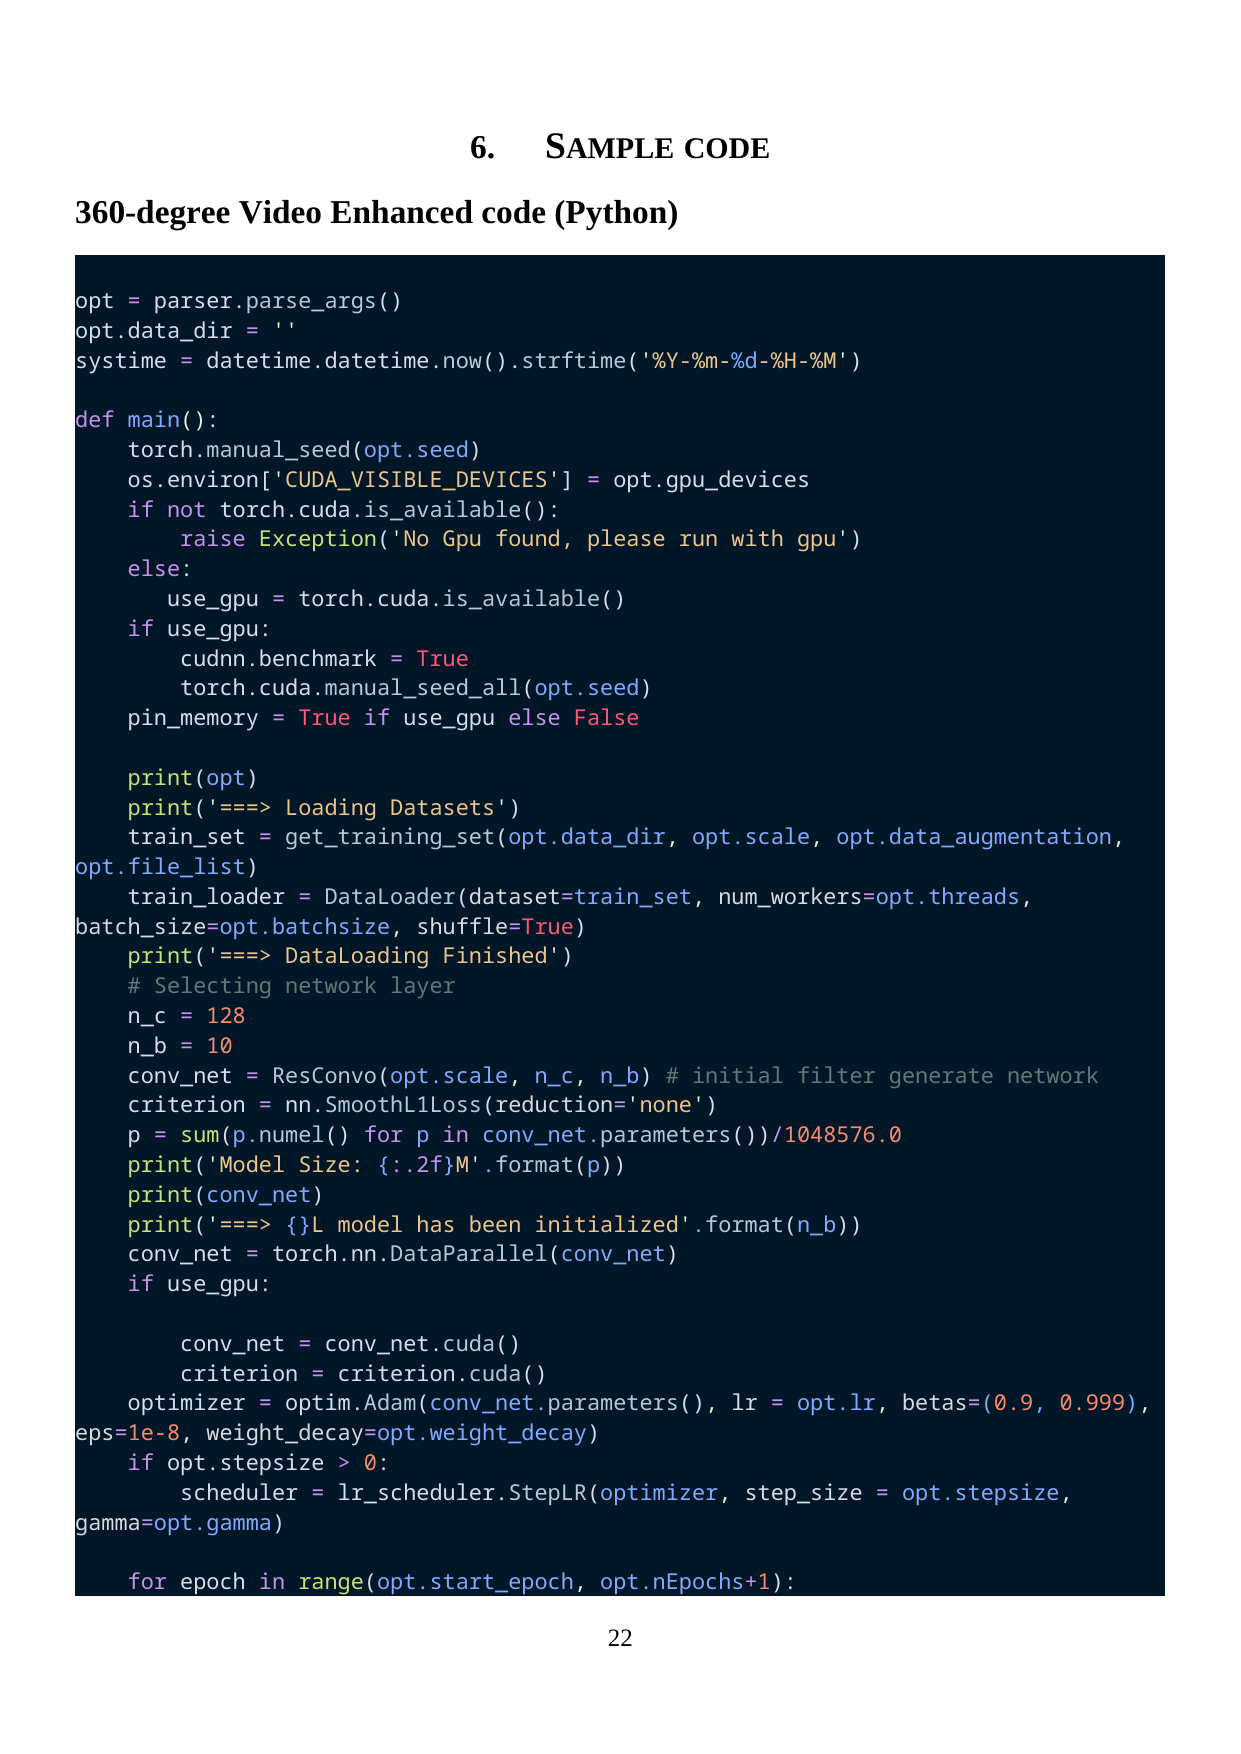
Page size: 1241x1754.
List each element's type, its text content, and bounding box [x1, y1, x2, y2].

text scheduler = lr_scheduler.StepLR(optimizer, step_size = opt.stepsize, gamma=opt.gamma) [75, 1477, 1165, 1536]
text torch.manual_seed(opt.seed) [75, 434, 1165, 464]
text torch.cuda.manual_seed_all(opt.seed) [75, 672, 1165, 702]
text use_gpu = torch.cuda.is_available() [75, 583, 1165, 613]
text raise Exception('No Gpu found, please run with gpu') [75, 523, 1165, 553]
text p = sum(p.numel() for p in conv_net.parameters())/1048576.0 [75, 1119, 1165, 1149]
text if use_gpu: [75, 1268, 1165, 1298]
text opt = parser.parse_args() [75, 285, 1165, 315]
text print('===> {}L model has been initialized'.format(n_b)) [75, 1209, 1165, 1238]
text train_set = get_training_set(opt.data_dir, opt.scale, opt.data_augmentation, opt.file_list) [75, 821, 1165, 881]
text conv_net = torch.nn.DataParallel(conv_net) [75, 1238, 1165, 1268]
text def main(): [75, 404, 1165, 434]
text criterion = criterion.cuda() [75, 1358, 1165, 1387]
text if opt.stepsize > 0: [75, 1447, 1165, 1477]
text print(conv_net) [75, 1179, 1165, 1209]
text for epoch in range(opt.start_epoch, opt.nEpochs+1): [75, 1566, 1165, 1596]
text optimizer = optim.Adam(conv_net.parameters(), lr = opt.lr, betas=(0.9, 0.999), eps=1e-8, weight_decay=opt.weight_decay) [75, 1387, 1165, 1447]
text criterion = nn.SmoothL1Loss(reduction='none') [75, 1089, 1165, 1119]
text 360-degree Video Enhanced code (Python) [75, 192, 1165, 230]
text cudnn.benchmark = True [75, 643, 1165, 672]
text systime = datetime.datetime.now().strftime('%Y-%m-%d-%H-%M') [75, 345, 1165, 374]
text conv_net = conv_net.cuda() [75, 1328, 1165, 1358]
subtitle Sample code [75, 124, 1165, 167]
text print('Model Size: {:.2f}M'.format(p)) [75, 1149, 1165, 1179]
text print(opt) [75, 762, 1165, 792]
text opt.data_dir = '' [75, 315, 1165, 345]
text n_b = 10 [75, 1030, 1165, 1060]
text else: [75, 553, 1165, 583]
text print('===> DataLoading Finished') [75, 941, 1165, 970]
text # Selecting network layer [75, 970, 1165, 1000]
text train_loader = DataLoader(dataset=train_set, num_workers=opt.threads, batch_size=opt.batchsize, shuffle=True) [75, 881, 1165, 941]
text pin_memory = True if use_gpu else False [75, 702, 1165, 732]
text if not torch.cuda.is_available(): [75, 494, 1165, 523]
text os.environ['CUDA_VISIBLE_DEVICES'] = opt.gpu_devices [75, 464, 1165, 494]
text if use_gpu: [75, 613, 1165, 643]
text conv_net = ResConvo(opt.scale, n_c, n_b) # initial filter generate network [75, 1060, 1165, 1089]
text print('===> Loading Datasets') [75, 792, 1165, 821]
text n_c = 128 [75, 1000, 1165, 1030]
